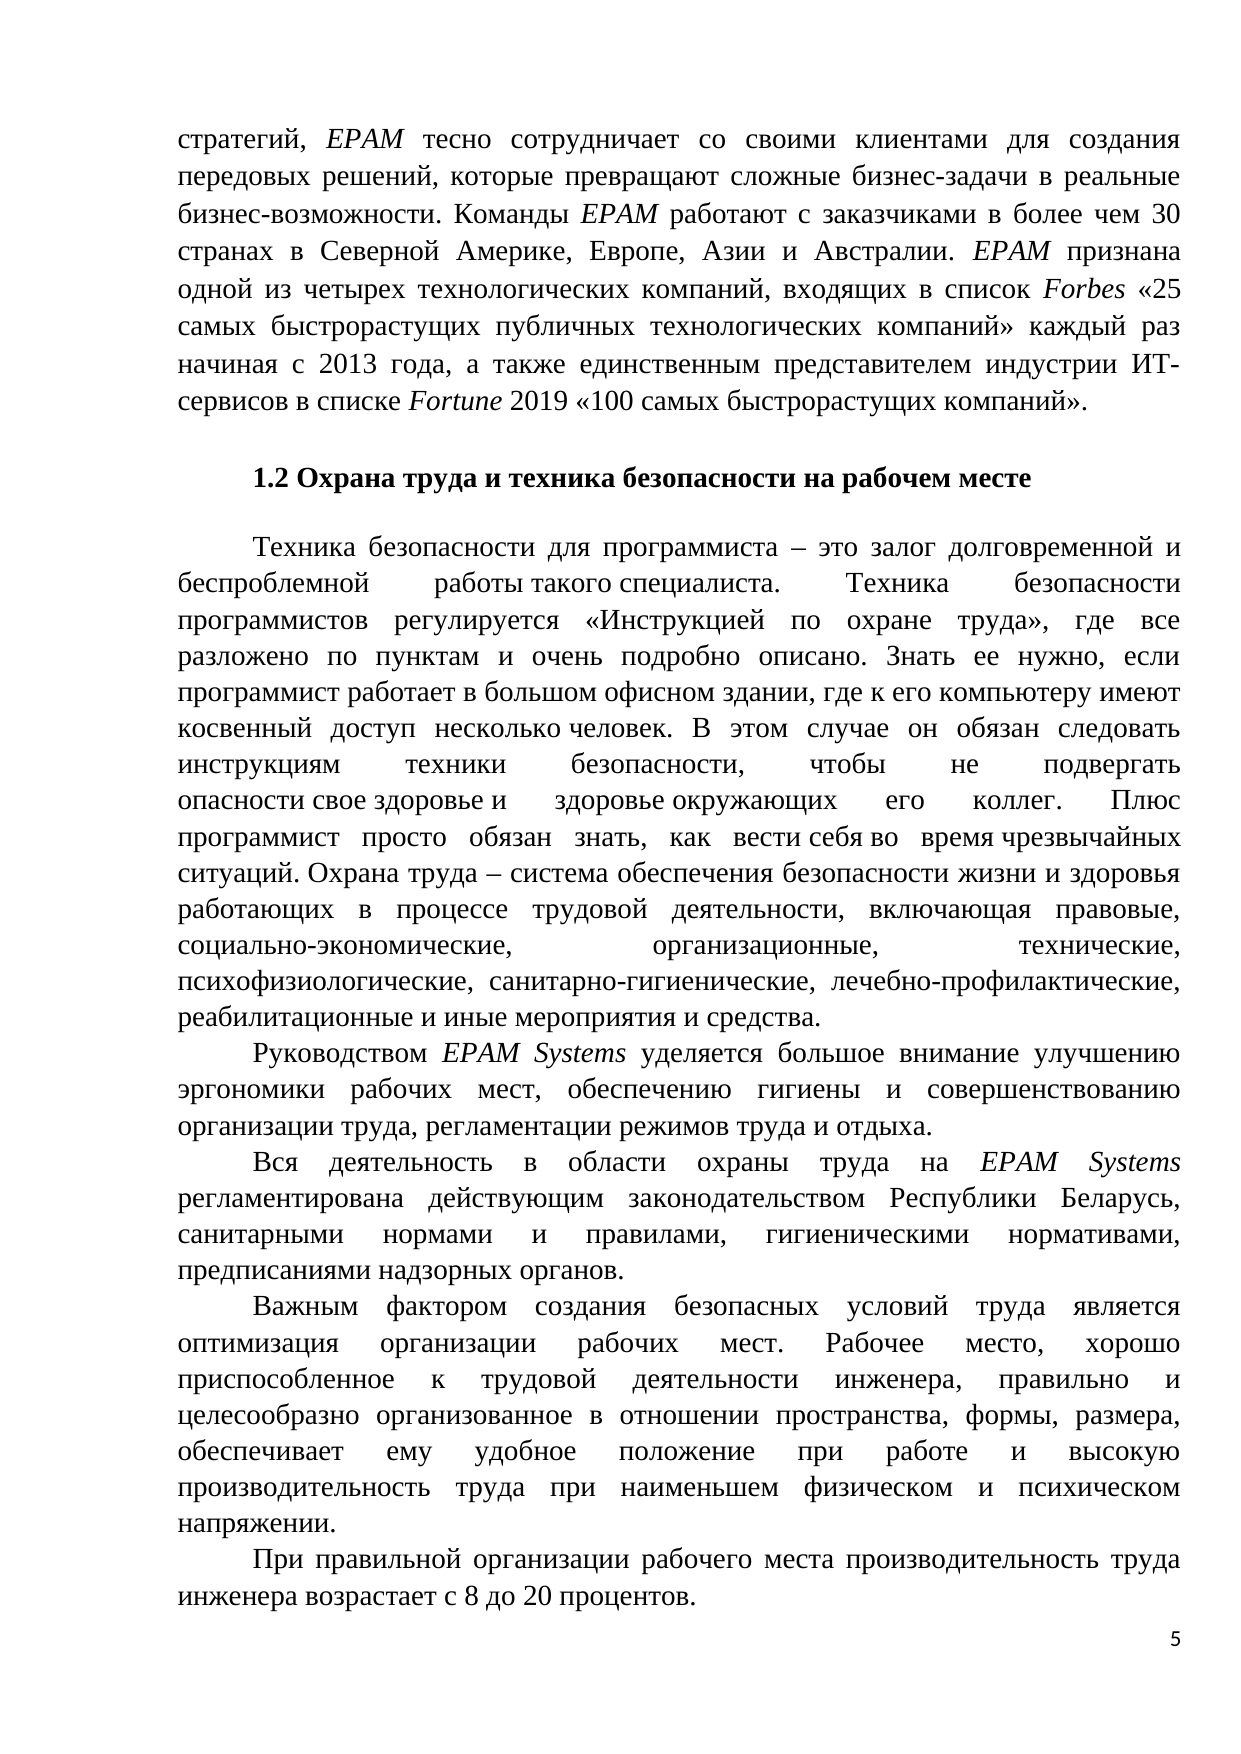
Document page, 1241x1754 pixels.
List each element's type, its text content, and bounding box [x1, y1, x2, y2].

text Техника безопасности для программиста – это залог долговременной и беспроблемной работы такого специалиста. Техника безопасности программистов регулируется «Инструкцией по охране труда», где все разложено по пунктам и очень подробно описано. Знать ее нужно, если программист работает в большом офисном здании, где к его компьютеру имеют косвенный доступ несколько человек. В этом случае он обязан следовать инструкциям техники безопасности, чтобы не подвергать опасности свое здоровье и здоровье окружающих его коллег. Плюс программист просто обязан знать, как вести себя во время чрезвычайных ситуаций. Охрана труда – система обеспечения безопасности жизни и здоровья работающих в процессе трудовой деятельности, включающая правовые, социально-экономические, организационные, технические, психофизиологические, санитарно-гигиенические, лечебно-профилактические, реабилитационные и иные мероприятия и средства. [177, 529, 1181, 1033]
text Важным фактором создания безопасных условий труда является оптимизация организации рабочих мест. Рабочее место, хорошо приспособленное к трудовой деятельности инженера, правильно и целесообразно организованное в отношении пространства, формы, размера, обеспечивает ему удобное положение при работе и высокую производительность труда при наименьшем физическом и психическом напряжении. [177, 1288, 1181, 1539]
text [177, 118, 1181, 418]
text Вся деятельность в области охраны труда на EPAM Systems регламентирована действующим законодательством Республики Беларусь, санитарными нормами и правилами, гигиеническими нормативами, предписаниями надзорных органов. [177, 1144, 1181, 1286]
text Руководством EPAM Systems уделяется большое внимание улучшению эргономики рабочих мест, обеспечению гигиены и совершенствованию организации труда, регламентации режимов труда и отдыха. [177, 1036, 1181, 1141]
text При правильной организации рабочего места производительность труда инженера возрастает с 8 до 20 процентов. [177, 1542, 1181, 1611]
subtitle 1.2 Охрана труда и техника безопасности на рабочем месте [177, 460, 1181, 493]
